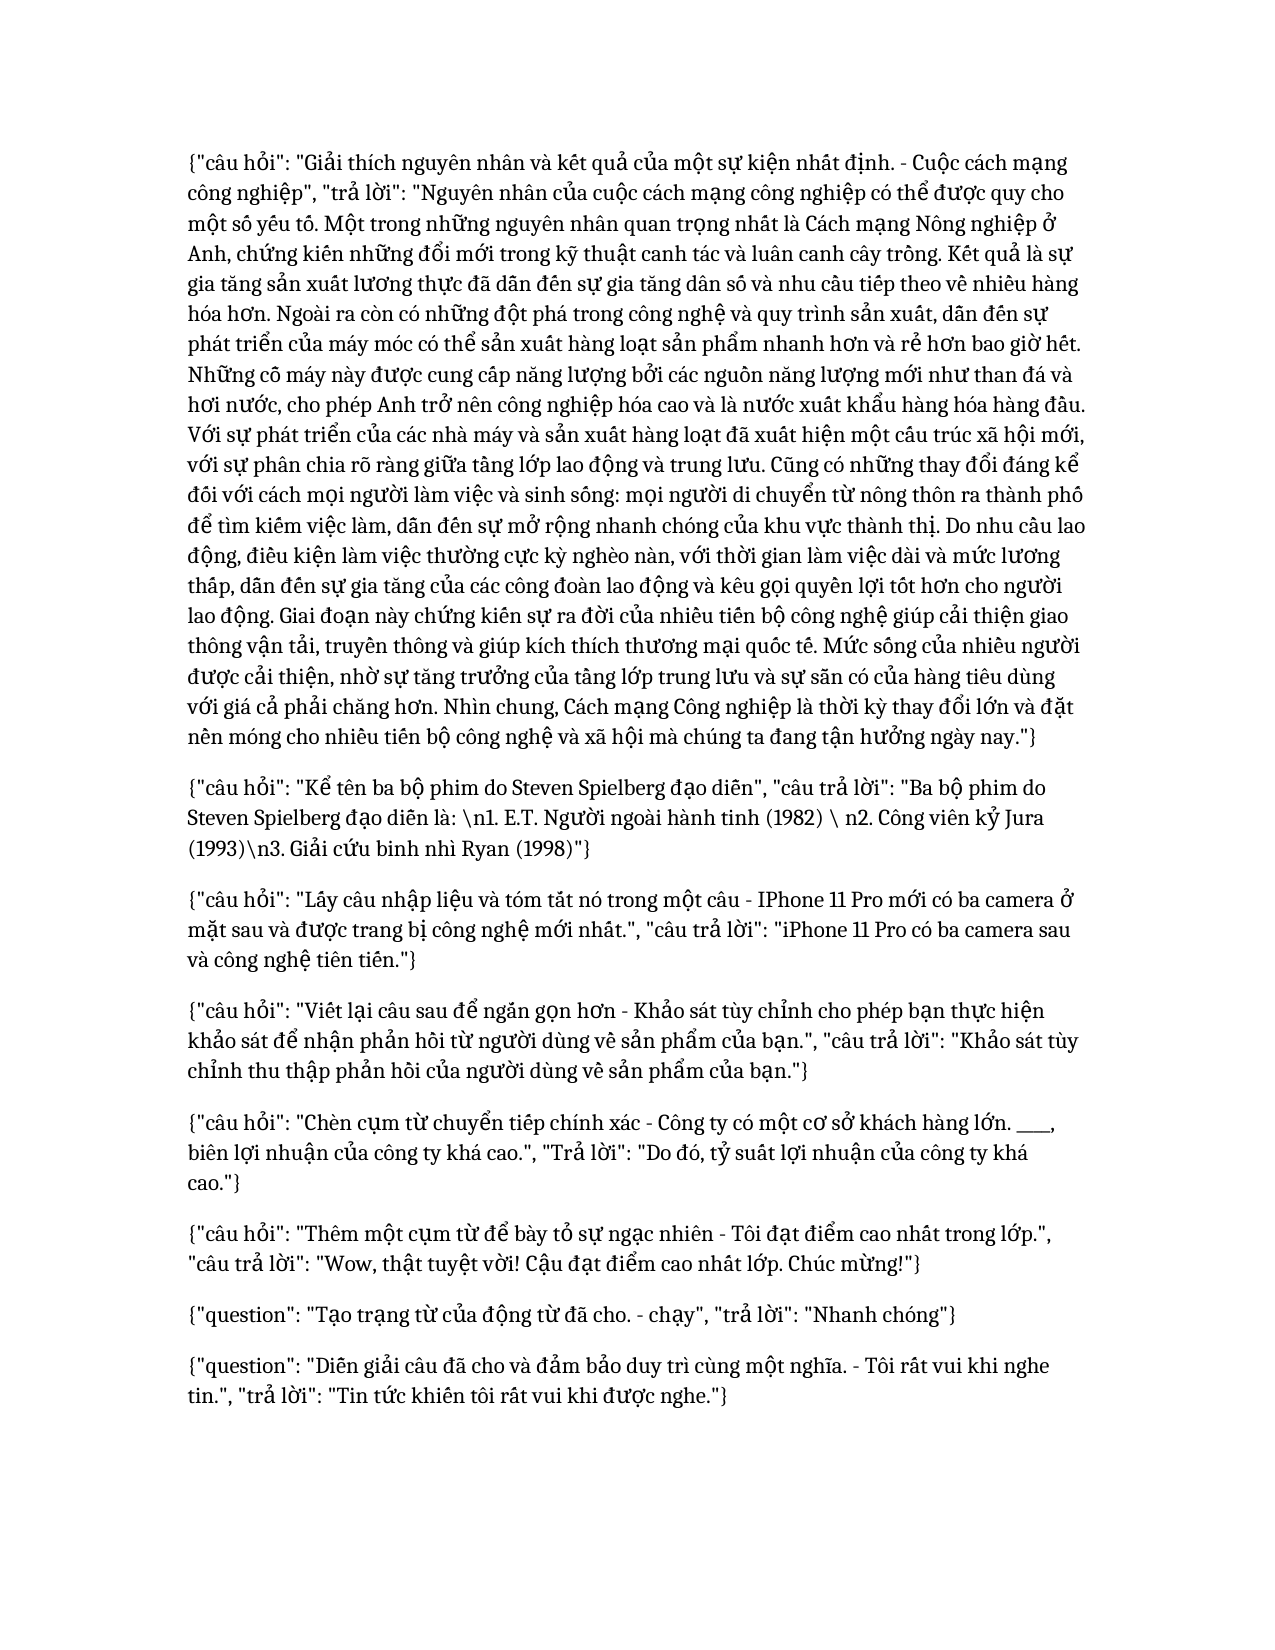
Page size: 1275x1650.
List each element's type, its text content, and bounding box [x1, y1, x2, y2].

text {"question": "Tạo trạng từ của động từ đã cho. - chạy", "trả lời": "Nhanh chóng"} [187, 1302, 1087, 1328]
text {"câu hỏi": "Viết lại câu sau để ngắn gọn hơn - Khảo sát tùy chỉnh cho phép bạn thực hiện khảo sát để nhận phản hồi từ người dùng về sản phẩm của bạn.", "câu trả lời": "Khảo sát tùy chỉnh thu thập phản hồi của người dùng về sản phẩm của bạn."} [187, 998, 1087, 1085]
text {"câu hỏi": "Lấy câu nhập liệu và tóm tắt nó trong một câu - IPhone 11 Pro mới có ba camera ở mặt sau và được trang bị công nghệ mới nhất.", "câu trả lời": "iPhone 11 Pro có ba camera sau và công nghệ tiên tiến."} [187, 886, 1087, 973]
text {"câu hỏi": "Chèn cụm từ chuyển tiếp chính xác - Công ty có một cơ sở khách hàng lớn. ____, biên lợi nhuận của công ty khá cao.", "Trả lời": "Do đó, tỷ suất lợi nhuận của công ty khá cao."} [187, 1109, 1087, 1196]
text {"câu hỏi": "Giải thích nguyên nhân và kết quả của một sự kiện nhất định. - Cuộc cách mạng công nghiệp", "trả lời": "Nguyên nhân của cuộc cách mạng công nghiệp có thể được quy cho một số yếu tố. Một trong những nguyên nhân quan trọng nhất là Cách mạng Nông nghiệp ở Anh, chứng kiến những đổi mới trong kỹ thuật canh tác và luân canh cây trồng. Kết quả là sự gia tăng sản xuất lương thực đã dẫn đến sự gia tăng dân số và nhu cầu tiếp theo về nhiều hàng hóa hơn. Ngoài ra còn có những đột phá trong công nghệ và quy trình sản xuất, dẫn đến sự phát triển của máy móc có thể sản xuất hàng loạt sản phẩm nhanh hơn và rẻ hơn bao giờ hết. Những cỗ máy này được cung cấp năng lượng bởi các nguồn năng lượng mới như than đá và hơi nước, cho phép Anh trở nên công nghiệp hóa cao và là nước xuất khẩu hàng hóa hàng đầu. Với sự phát triển của các nhà máy và sản xuất hàng loạt đã xuất hiện một cấu trúc xã hội mới, với sự phân chia rõ ràng giữa tầng lớp lao động và trung lưu. Cũng có những thay đổi đáng kể đối với cách mọi người làm việc và sinh sống: mọi người di chuyển từ nông thôn ra thành phố để tìm kiếm việc làm, dẫn đến sự mở rộng nhanh chóng của khu vực thành thị. Do nhu cầu lao động, điều kiện làm việc thường cực kỳ nghèo nàn, với thời gian làm việc dài và mức lương thấp, dẫn đến sự gia tăng của các công đoàn lao động và kêu gọi quyền lợi tốt hơn cho người lao động. Giai đoạn này chứng kiến sự ra đời của nhiều tiến bộ công nghệ giúp cải thiện giao thông vận tải, truyền thông và giúp kích thích thương mại quốc tế. Mức sống của nhiều người được cải thiện, nhờ sự tăng trưởng của tầng lớp trung lưu và sự sẵn có của hàng tiêu dùng với giá cả phải chăng hơn. Nhìn chung, Cách mạng Công nghiệp là thời kỳ thay đổi lớn và đặt nền móng cho nhiều tiến bộ công nghệ và xã hội mà chúng ta đang tận hưởng ngày nay."} [187, 150, 1087, 750]
text {"câu hỏi": "Kể tên ba bộ phim do Steven Spielberg đạo diễn", "câu trả lời": "Ba bộ phim do Steven Spielberg đạo diễn là: \n1. E.T. Người ngoài hành tinh (1982) \ n2. Công viên kỷ Jura (1993)\n3. Giải cứu binh nhì Ryan (1998)"} [187, 775, 1087, 862]
text {"question": "Diễn giải câu đã cho và đảm bảo duy trì cùng một nghĩa. - Tôi rất vui khi nghe tin.", "trả lời": "Tin tức khiến tôi rất vui khi được nghe."} [187, 1353, 1087, 1410]
text {"câu hỏi": "Thêm một cụm từ để bày tỏ sự ngạc nhiên - Tôi đạt điểm cao nhất trong lớp.", "câu trả lời": "Wow, thật tuyệt vời! Cậu đạt điểm cao nhất lớp. Chúc mừng!"} [187, 1221, 1087, 1277]
